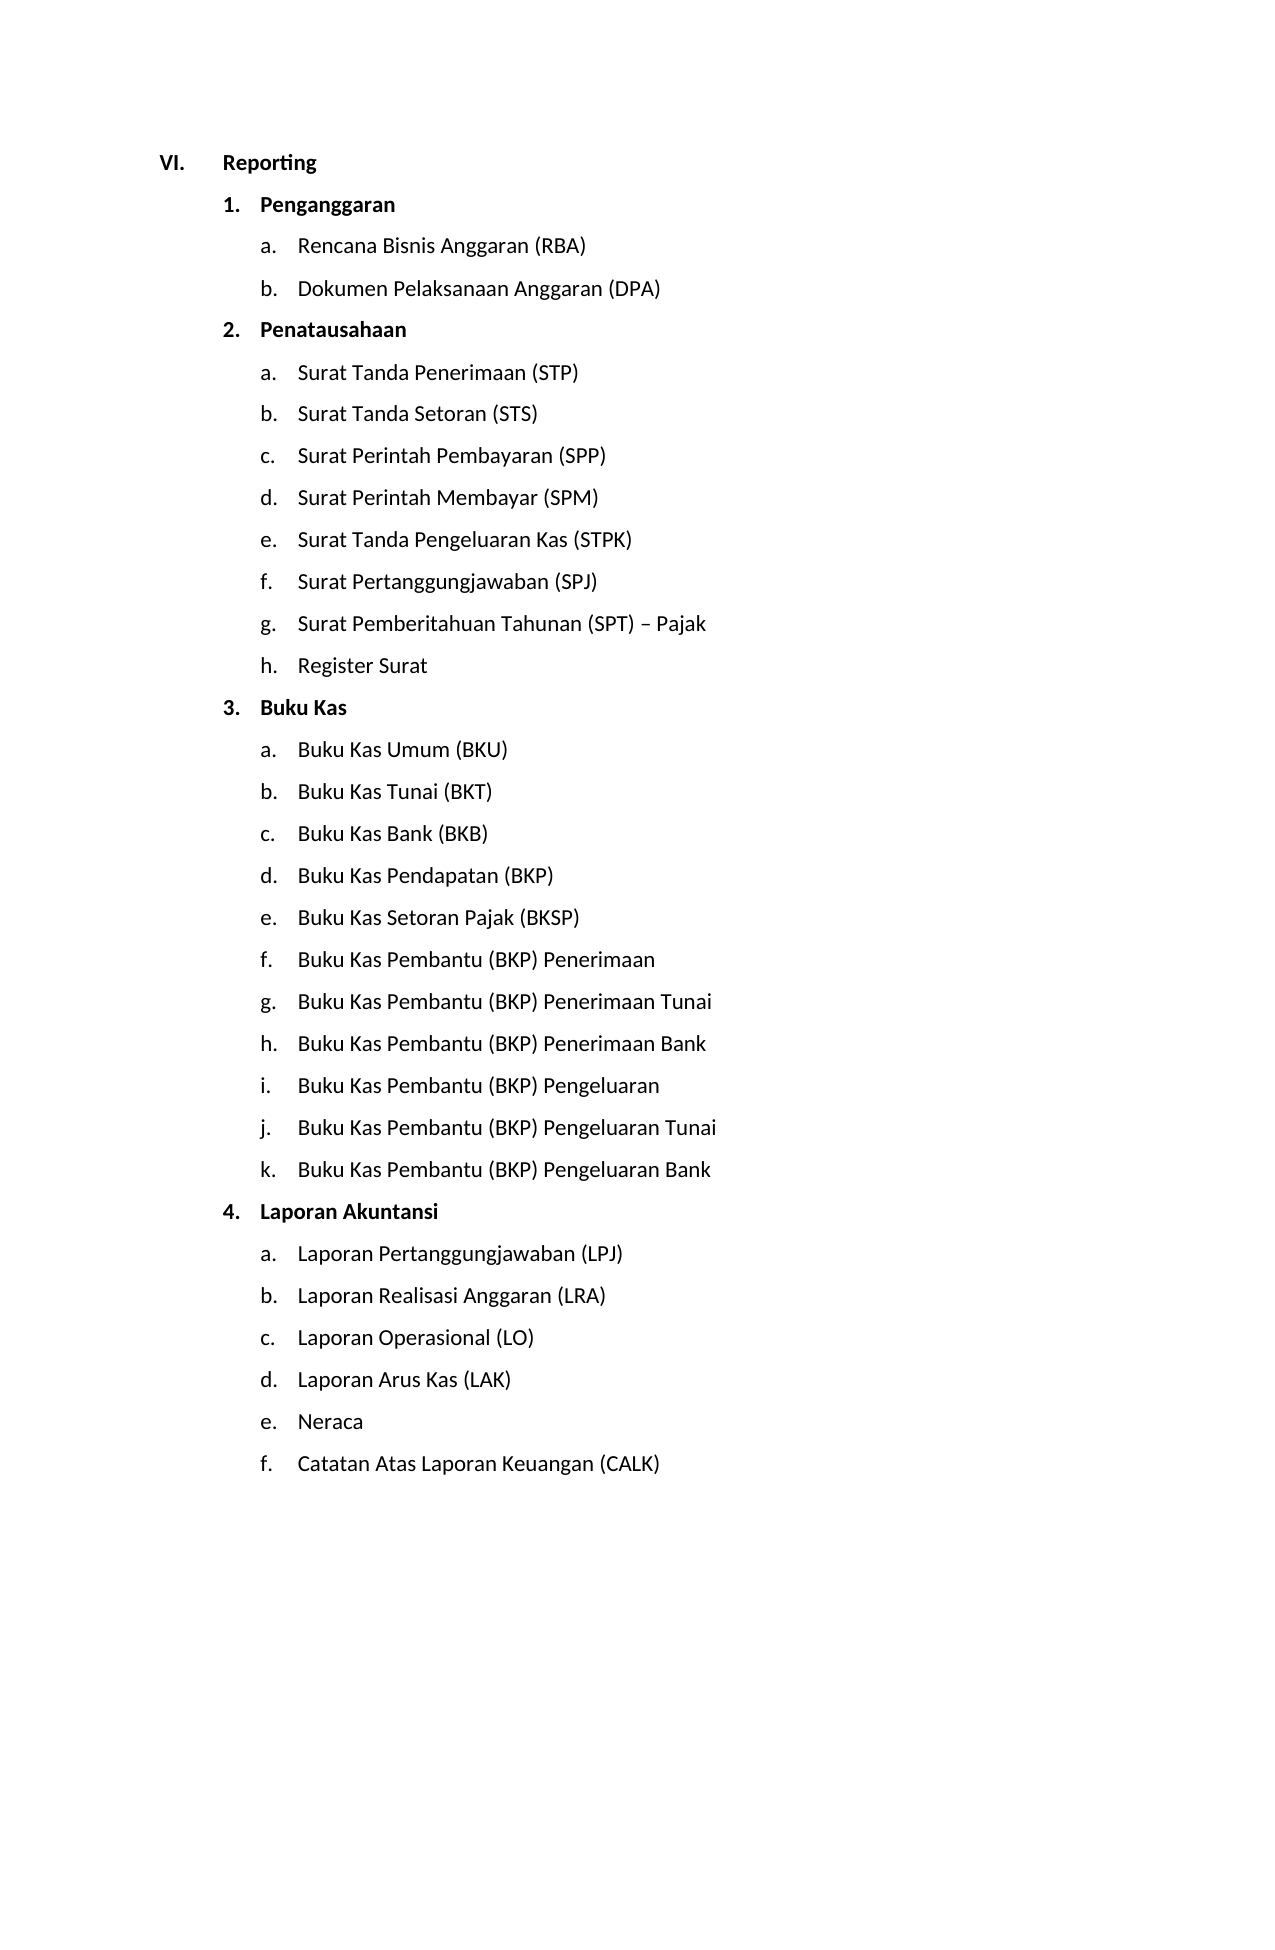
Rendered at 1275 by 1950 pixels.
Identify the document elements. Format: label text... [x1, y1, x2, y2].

list Buku Kas Pendapatan (BKP) [260, 861, 1127, 889]
list Buku Kas Bank (BKB) [260, 819, 1127, 847]
list Rencana Bisnis Anggaran (RBA) [260, 232, 1127, 260]
list Surat Tanda Pengeluaran Kas (STPK) [260, 526, 1127, 553]
list Buku Kas Pembantu (BKP) Pengeluaran [260, 1071, 1127, 1099]
list Buku Kas Umum (BKU) [260, 735, 1127, 763]
list Register Surat [260, 651, 1127, 679]
list Penatausahaan [223, 316, 1127, 344]
list Neraca [260, 1407, 1127, 1435]
list Laporan Realisasi Anggaran (LRA) [260, 1281, 1127, 1309]
list Buku Kas Setoran Pajak (BKSP) [260, 903, 1127, 931]
list Dokumen Pelaksanaan Anggaran (DPA) [260, 274, 1127, 302]
list Surat Pemberitahuan Tahunan (SPT) – Pajak [260, 609, 1127, 637]
list Reporting [185, 148, 1127, 176]
list Buku Kas Pembantu (BKP) Penerimaan Tunai [260, 987, 1127, 1015]
list Laporan Akuntansi [223, 1197, 1127, 1225]
list Laporan Operasional (LO) [260, 1323, 1127, 1351]
list Laporan Pertanggungjawaban (LPJ) [260, 1239, 1127, 1267]
list Laporan Arus Kas (LAK) [260, 1365, 1127, 1393]
list Buku Kas Pembantu (BKP) Pengeluaran Bank [260, 1155, 1127, 1183]
list Buku Kas Pembantu (BKP) Pengeluaran Tunai [260, 1113, 1127, 1141]
list Buku Kas Pembantu (BKP) Penerimaan Bank [260, 1029, 1127, 1057]
list Surat Tanda Penerimaan (STP) [260, 358, 1127, 386]
list Buku Kas Pembantu (BKP) Penerimaan [260, 945, 1127, 973]
list Surat Tanda Setoran (STS) [260, 399, 1127, 428]
list Surat Perintah Pembayaran (SPP) [260, 442, 1127, 469]
list Catatan Atas Laporan Keuangan (CALK) [260, 1449, 1127, 1477]
list Buku Kas [223, 693, 1127, 721]
list Penganggaran [223, 190, 1127, 218]
list Surat Perintah Membayar (SPM) [260, 483, 1127, 512]
list Buku Kas Tunai (BKT) [260, 777, 1127, 805]
list Surat Pertanggungjawaban (SPJ) [260, 567, 1127, 596]
